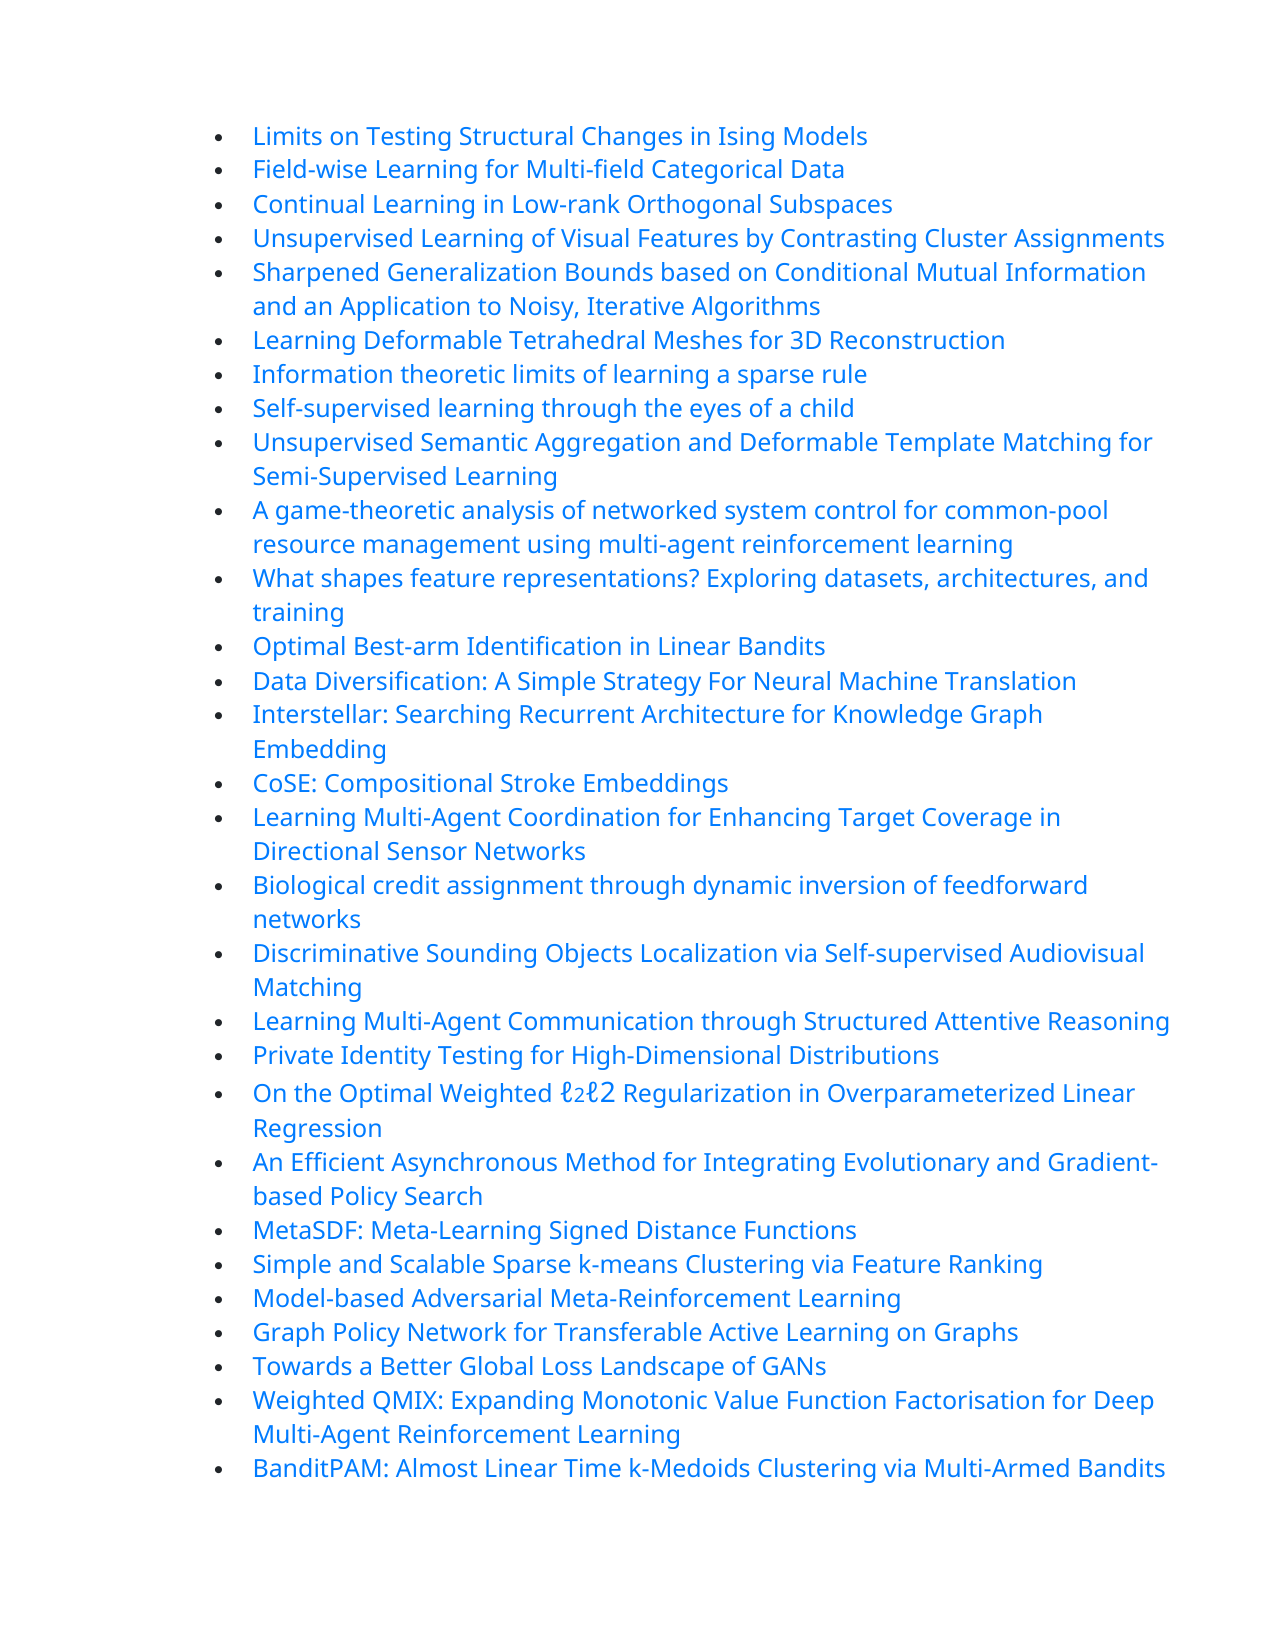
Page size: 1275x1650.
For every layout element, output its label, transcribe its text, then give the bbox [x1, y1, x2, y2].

list What shapes feature representations? Exploring datasets, architectures, and training [215, 561, 1186, 629]
list Continual Learning in Low-rank Orthogonal Subspaces [215, 186, 1186, 220]
list CoSE: Compositional Stroke Embeddings [215, 765, 1186, 799]
list Graph Policy Network for Transferable Active Learning on Graphs [215, 1314, 1186, 1349]
list Towards a Better Global Loss Landscape of GANs [215, 1349, 1186, 1383]
list An Efficient Asynchronous Method for Integrating Evolutionary and Gradient-based Policy Search [215, 1144, 1186, 1212]
list Unsupervised Learning of Visual Features by Contrasting Cluster Assignments [215, 220, 1186, 254]
list Discriminative Sounding Objects Localization via Self-supervised Audiovisual Matching [215, 936, 1186, 1004]
list Field-wise Learning for Multi-field Categorical Data [215, 152, 1186, 186]
list Information theoretic limits of learning a sparse rule [215, 357, 1186, 391]
list Model-based Adversarial Meta-Reinforcement Learning [215, 1281, 1186, 1314]
list BanditPAM: Almost Linear Time k-Medoids Clustering via Multi-Armed Bandits [215, 1451, 1186, 1485]
list Learning Multi-Agent Coordination for Enhancing Target Coverage in Directional Sensor Networks [215, 799, 1186, 867]
list Learning Multi-Agent Communication through Structured Attentive Reasoning [215, 1004, 1186, 1038]
list On the Optimal Weighted ℓ2ℓ2 Regularization in Overparameterized Linear Regression [215, 1072, 1186, 1144]
list Self-supervised learning through the eyes of a child [215, 391, 1186, 425]
list Data Diversification: A Simple Strategy For Neural Machine Translation [215, 663, 1186, 697]
list Sharpened Generalization Bounds based on Conditional Mutual Information and an Application to Noisy, Iterative Algorithms [215, 254, 1186, 322]
list Private Identity Testing for High-Dimensional Distributions [215, 1038, 1186, 1072]
list Weighted QMIX: Expanding Monotonic Value Function Factorisation for Deep Multi-Agent Reinforcement Learning [215, 1383, 1186, 1451]
list Unsupervised Semantic Aggregation and Deformable Template Matching for Semi-Supervised Learning [215, 425, 1186, 493]
list MetaSDF: Meta-Learning Signed Distance Functions [215, 1212, 1186, 1246]
list Optimal Best-arm Identification in Linear Bandits [215, 629, 1186, 663]
list Learning Deformable Tetrahedral Meshes for 3D Reconstruction [215, 322, 1186, 357]
list Interstellar: Searching Recurrent Architecture for Knowledge Graph Embedding [215, 697, 1186, 765]
list A game-theoretic analysis of networked system control for common-pool resource management using multi-agent reinforcement learning [215, 493, 1186, 561]
list Biological credit assignment through dynamic inversion of feedforward networks [215, 867, 1186, 936]
list Simple and Scalable Sparse k-means Clustering via Feature Ranking [215, 1246, 1186, 1281]
list Limits on Testing Structural Changes in Ising Models [215, 118, 1186, 152]
